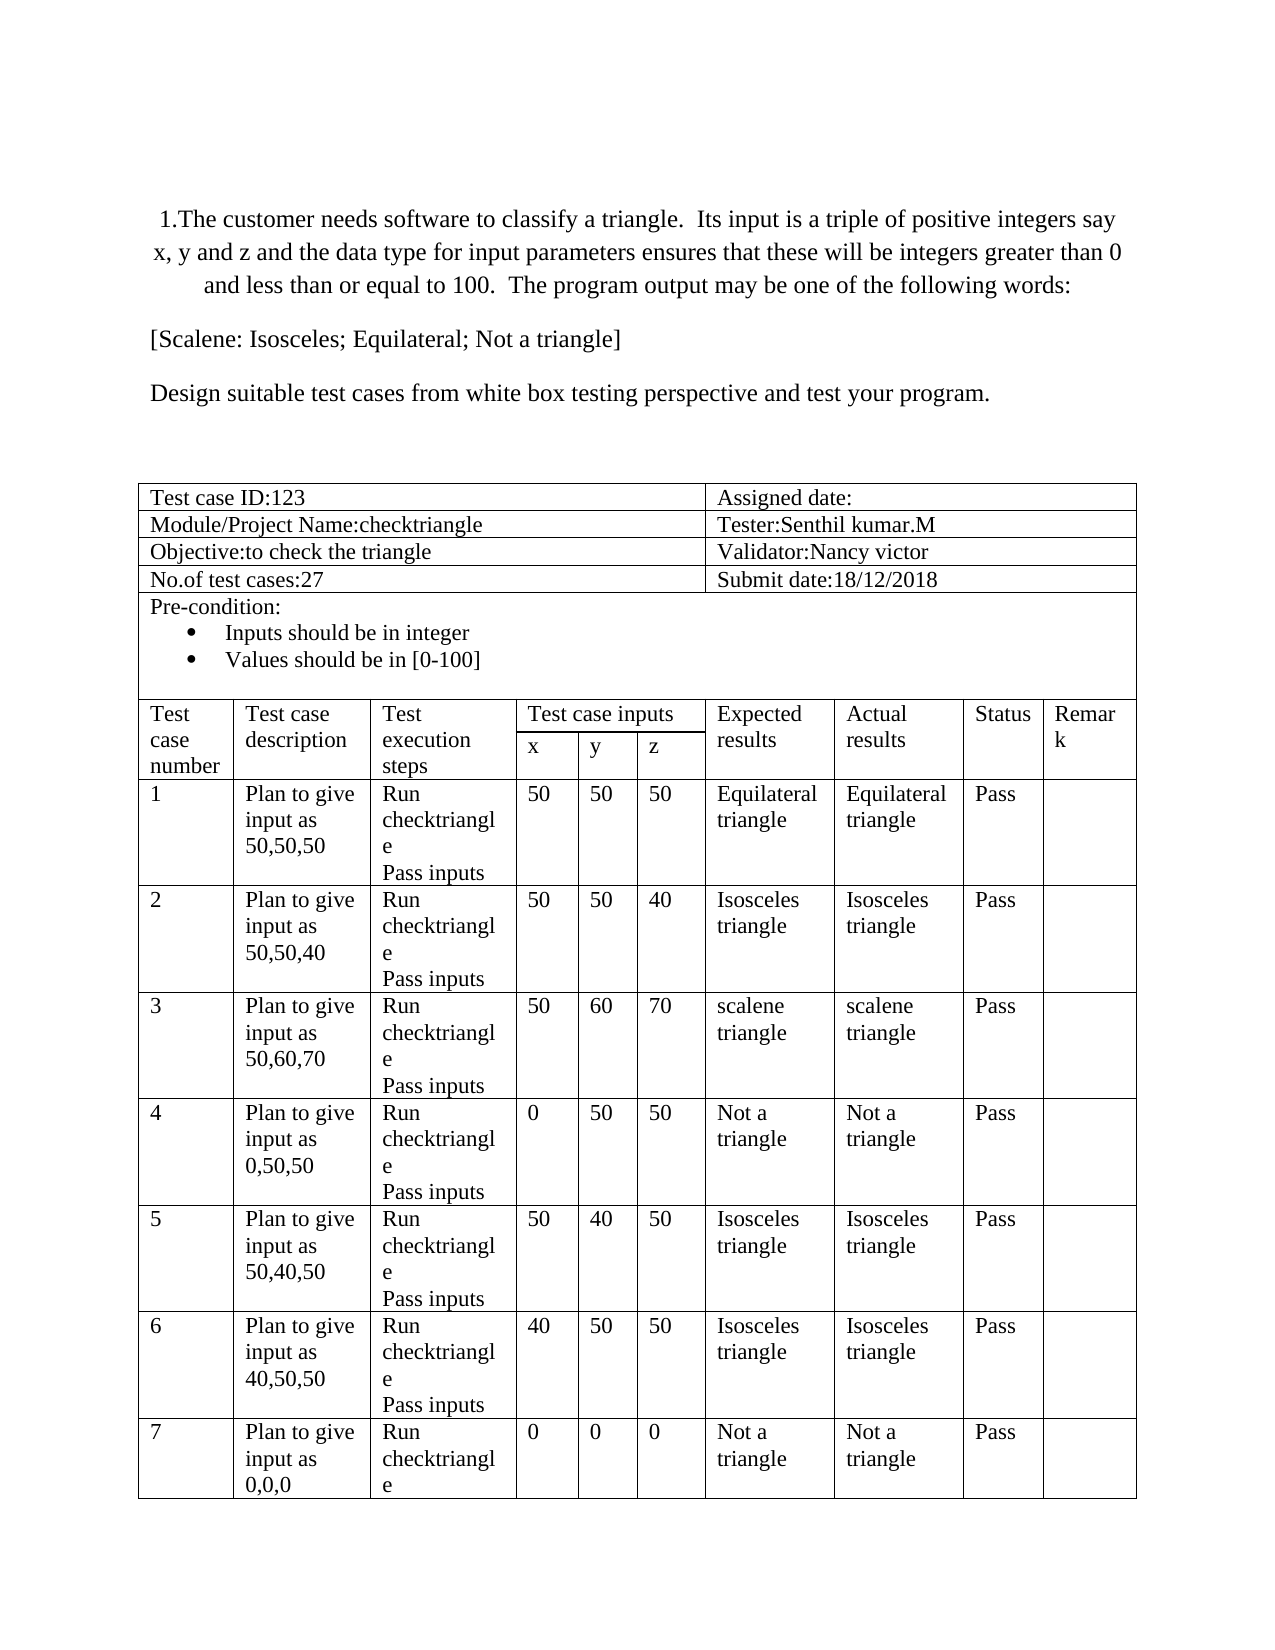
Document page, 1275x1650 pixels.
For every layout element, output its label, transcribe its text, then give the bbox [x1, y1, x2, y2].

table_cell 0 [517, 1419, 578, 1497]
table_cell Module/Project Name:checktriangle [139, 511, 705, 537]
table_cell Expected results [706, 700, 834, 779]
table_cell Run checktriangle Pass inputs [371, 886, 516, 992]
table_cell 50 [517, 1206, 578, 1311]
table_cell [1044, 993, 1136, 1098]
table_cell No.of test cases:27 [139, 566, 705, 592]
table_cell Plan to give input as 50,60,70 [234, 993, 370, 1098]
table_cell 50 [638, 1312, 705, 1417]
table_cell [234, 1419, 370, 1497]
table_cell 50 [579, 1312, 637, 1417]
table_cell 40 [517, 1312, 578, 1417]
table_cell Pass [964, 1312, 1043, 1417]
text Design suitable test cases from white box testing perspective and test your program. [150, 378, 1125, 406]
table_cell Objective:to check the triangle [139, 538, 705, 565]
table_cell Not a triangle [835, 1419, 963, 1497]
table_cell Test case description [234, 700, 370, 779]
table_cell Actual results [835, 700, 963, 779]
table_cell Test case inputs [517, 700, 705, 731]
table_cell 70 [638, 993, 705, 1098]
table_cell Run checktriangle Pass inputs [371, 1099, 516, 1204]
table_header Test case ID:123 [139, 484, 705, 510]
table_cell 50 [579, 1099, 637, 1204]
table_cell Status [964, 700, 1043, 779]
table_cell Plan to give input as 50,40,50 [234, 1206, 370, 1311]
table_cell 50 [638, 1099, 705, 1204]
table_cell 3 [139, 993, 233, 1098]
table_cell Isosceles triangle [835, 1312, 963, 1417]
text [Scalene: Isosceles; Equilateral; Not a triangle] [150, 324, 1125, 352]
table_cell Plan to give input as 50,50,50 [234, 780, 370, 885]
table_cell 60 [579, 993, 637, 1098]
table_cell Run checktriangle Pass inputs [371, 1312, 516, 1417]
table_cell 50 [517, 993, 578, 1098]
table_cell 40 [579, 1206, 637, 1311]
table_cell Pass [964, 1206, 1043, 1311]
table_cell 50 [579, 886, 637, 992]
table_cell [1044, 1099, 1136, 1204]
table_cell Run checktriangle Pass inputs [371, 780, 516, 885]
table_cell [1044, 1206, 1136, 1311]
table_cell Isosceles triangle [835, 1206, 963, 1311]
table_cell Not a triangle [835, 1099, 963, 1204]
table_cell Plan to give input as 40,50,50 [234, 1312, 370, 1417]
table_cell [1044, 780, 1136, 885]
table_cell z [638, 733, 705, 779]
table_cell Equilateral triangle [706, 780, 834, 885]
table_header Assigned date: [706, 484, 1136, 510]
table_cell 4 [139, 1099, 233, 1204]
table_cell 50 [638, 780, 705, 885]
table_cell Run checktriangle Pass inputs [371, 993, 516, 1098]
table_cell Pass [964, 886, 1043, 992]
table_cell Isosceles triangle [706, 886, 834, 992]
table_cell Validator:Nancy victor [706, 538, 1136, 565]
table_cell Remark [1044, 700, 1136, 779]
table_cell 50 [638, 1206, 705, 1311]
table_cell Pre-condition: Inputs should be in integer Values should be in [0-100] [139, 593, 1136, 698]
table_cell Submit date:18/12/2018 [706, 566, 1136, 592]
table_cell 50 [579, 780, 637, 885]
table_cell Pass [964, 1099, 1043, 1204]
table_cell Test case number [139, 700, 233, 779]
table_cell Not a triangle [706, 1099, 834, 1204]
text 1.The customer needs software to classify a triangle. Its input is a triple of positive integers say x, y and z and the data type for input parameters ensures that these will be integers greater than 0 and less than or equal to 100. The program output may be one of the following words: [150, 204, 1125, 299]
table_cell x [517, 733, 578, 779]
table_cell 0 [579, 1419, 637, 1497]
table_cell Plan to give input as 0,50,50 [234, 1099, 370, 1204]
table_cell Tester:Senthil kumar.M [706, 511, 1136, 537]
table_cell [1044, 1419, 1136, 1497]
table_cell Pass [964, 993, 1043, 1098]
table_cell 40 [638, 886, 705, 992]
table_cell Not a triangle [706, 1419, 834, 1497]
table_cell Test execution steps [371, 700, 516, 779]
table_cell 7 [139, 1419, 233, 1497]
table_cell 0 [517, 1099, 578, 1204]
table_cell scalene triangle [706, 993, 834, 1098]
table_cell [1044, 1312, 1136, 1417]
table_cell 6 [139, 1312, 233, 1417]
table_cell 50 [517, 780, 578, 885]
table_cell scalene triangle [835, 993, 963, 1098]
table_cell 5 [139, 1206, 233, 1311]
table_cell Isosceles triangle [706, 1312, 834, 1417]
table_cell Isosceles triangle [835, 886, 963, 992]
table_cell y [579, 733, 637, 779]
table_cell 0 [638, 1419, 705, 1497]
table_cell Plan to give input as 50,50,40 [234, 886, 370, 992]
table_cell 50 [517, 886, 578, 992]
table_cell Run checktriangle Pass inputs [371, 1206, 516, 1311]
table_cell 1 [139, 780, 233, 885]
table_cell Pass [964, 780, 1043, 885]
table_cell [371, 1419, 516, 1497]
table_cell Equilateral triangle [835, 780, 963, 885]
table_cell Isosceles triangle [706, 1206, 834, 1311]
table_cell [1044, 886, 1136, 992]
table_cell Pass [964, 1419, 1043, 1497]
table_cell 2 [139, 886, 233, 992]
